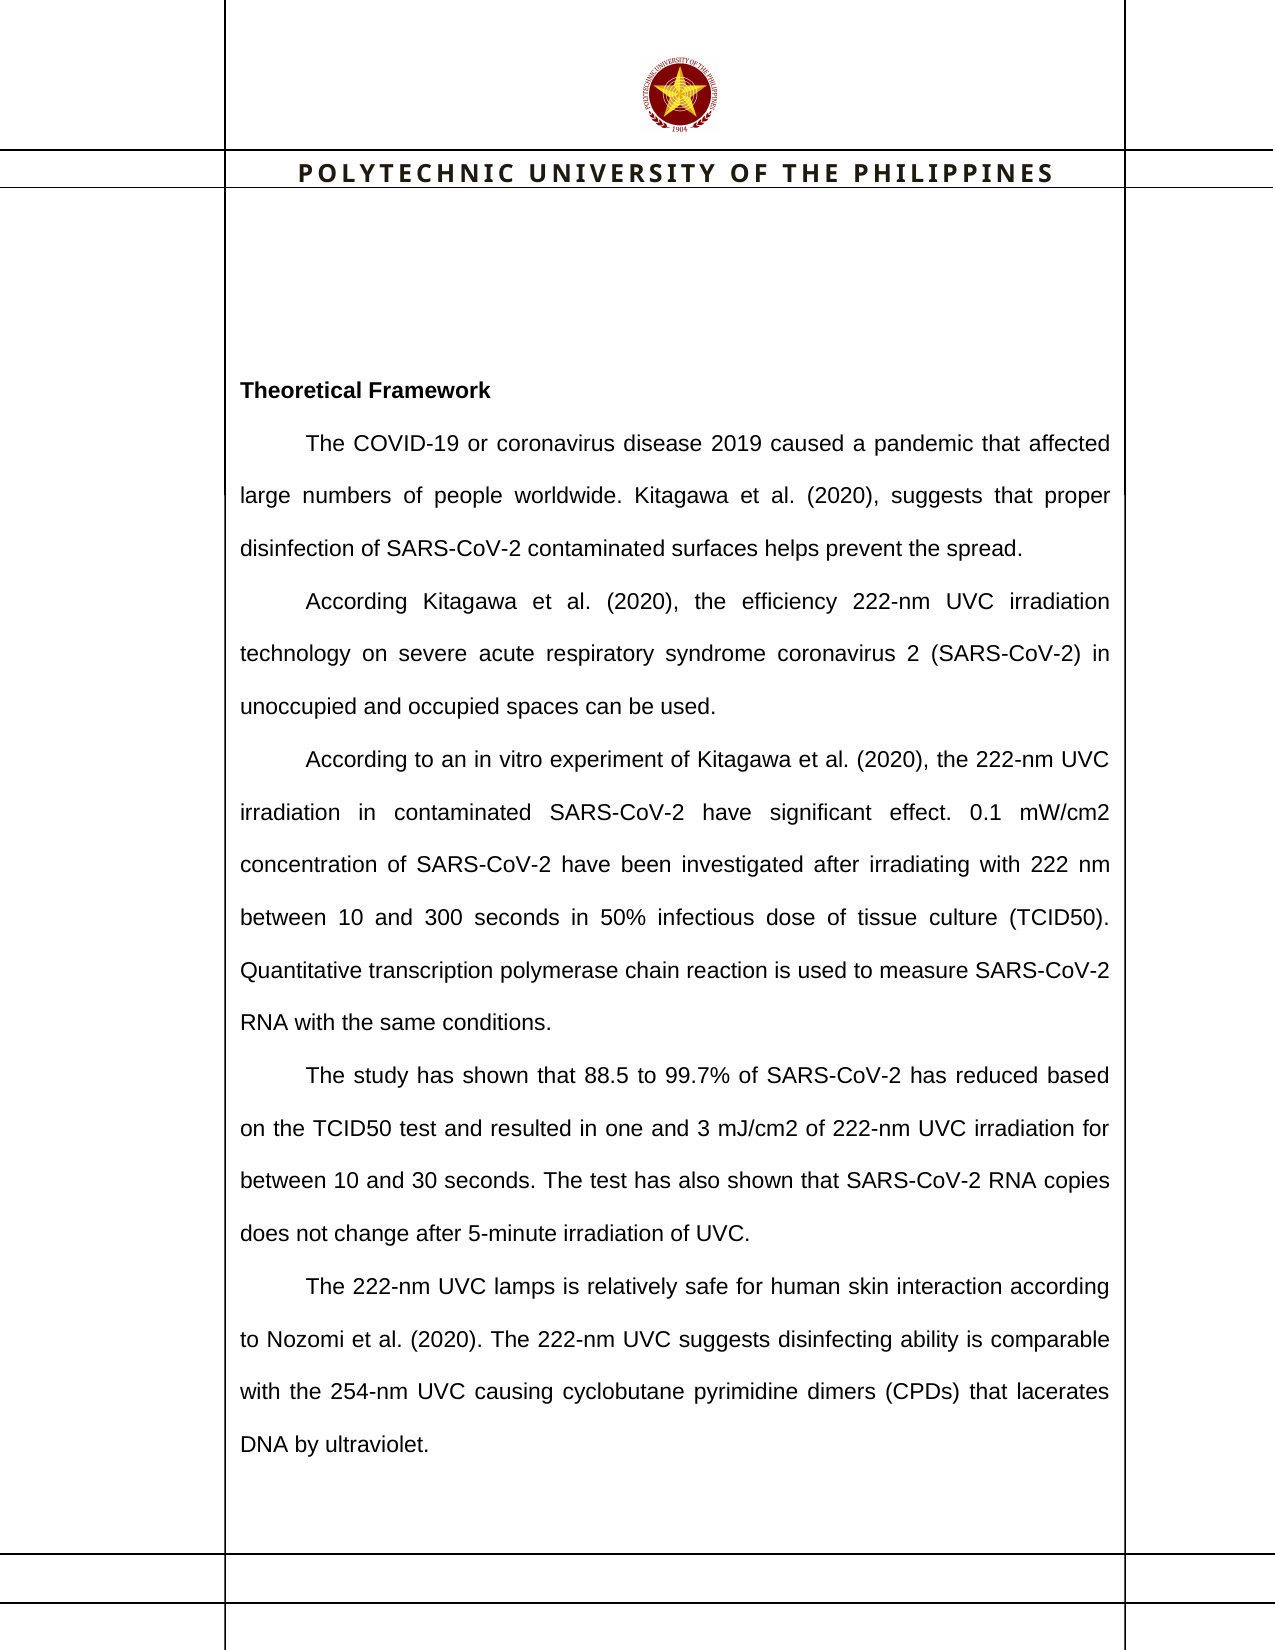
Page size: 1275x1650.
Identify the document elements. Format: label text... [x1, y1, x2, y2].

text According Kitagawa et al. (2020), the efficiency 222-nm UVC irradiation technology on severe acute respiratory syndrome coronavirus 2 (SARS-CoV-2) in unoccupied and occupied spaces can be used. [240, 588, 1111, 719]
picture [642, 57, 718, 133]
text The study has shown that 88.5 to 99.7% of SARS-CoV-2 has reduced based on the TCID50 test and resulted in one and 3 mJ/cm2 of 222-nm UVC irradiation for between 10 and 30 seconds. The test has also shown that SARS-CoV-2 RNA copies does not change after 5-minute irradiation of UVC. [240, 1062, 1111, 1246]
text The COVID-19 or coronavirus disease 2019 caused a pandemic that affected large numbers of people worldwide. Kitagawa et al. (2020), suggests that proper disinfection of SARS-CoV-2 contaminated surfaces helps prevent the spread. [240, 429, 1111, 561]
text Theoretical Framework [240, 377, 1111, 403]
text According to an in vitro experiment of Kitagawa et al. (2020), the 222-nm UVC irradiation in contaminated SARS-CoV-2 have significant effect. 0.1 mW/cm2 concentration of SARS-CoV-2 have been investigated after irradiating with 222 nm between 10 and 300 seconds in 50% infectious dose of tissue culture (TCID50). Quantitative transcription polymerase chain reaction is used to measure SARS-CoV-2 RNA with the same conditions. [240, 746, 1111, 1036]
text The 222-nm UVC lamps is relatively safe for human skin interaction according to Nozomi et al. (2020). The 222-nm UVC suggests disinfecting ability is comparable with the 254-nm UVC causing cyclobutane pyrimidine dimers (CPDs) that lacerates DNA by ultraviolet. [240, 1273, 1111, 1457]
